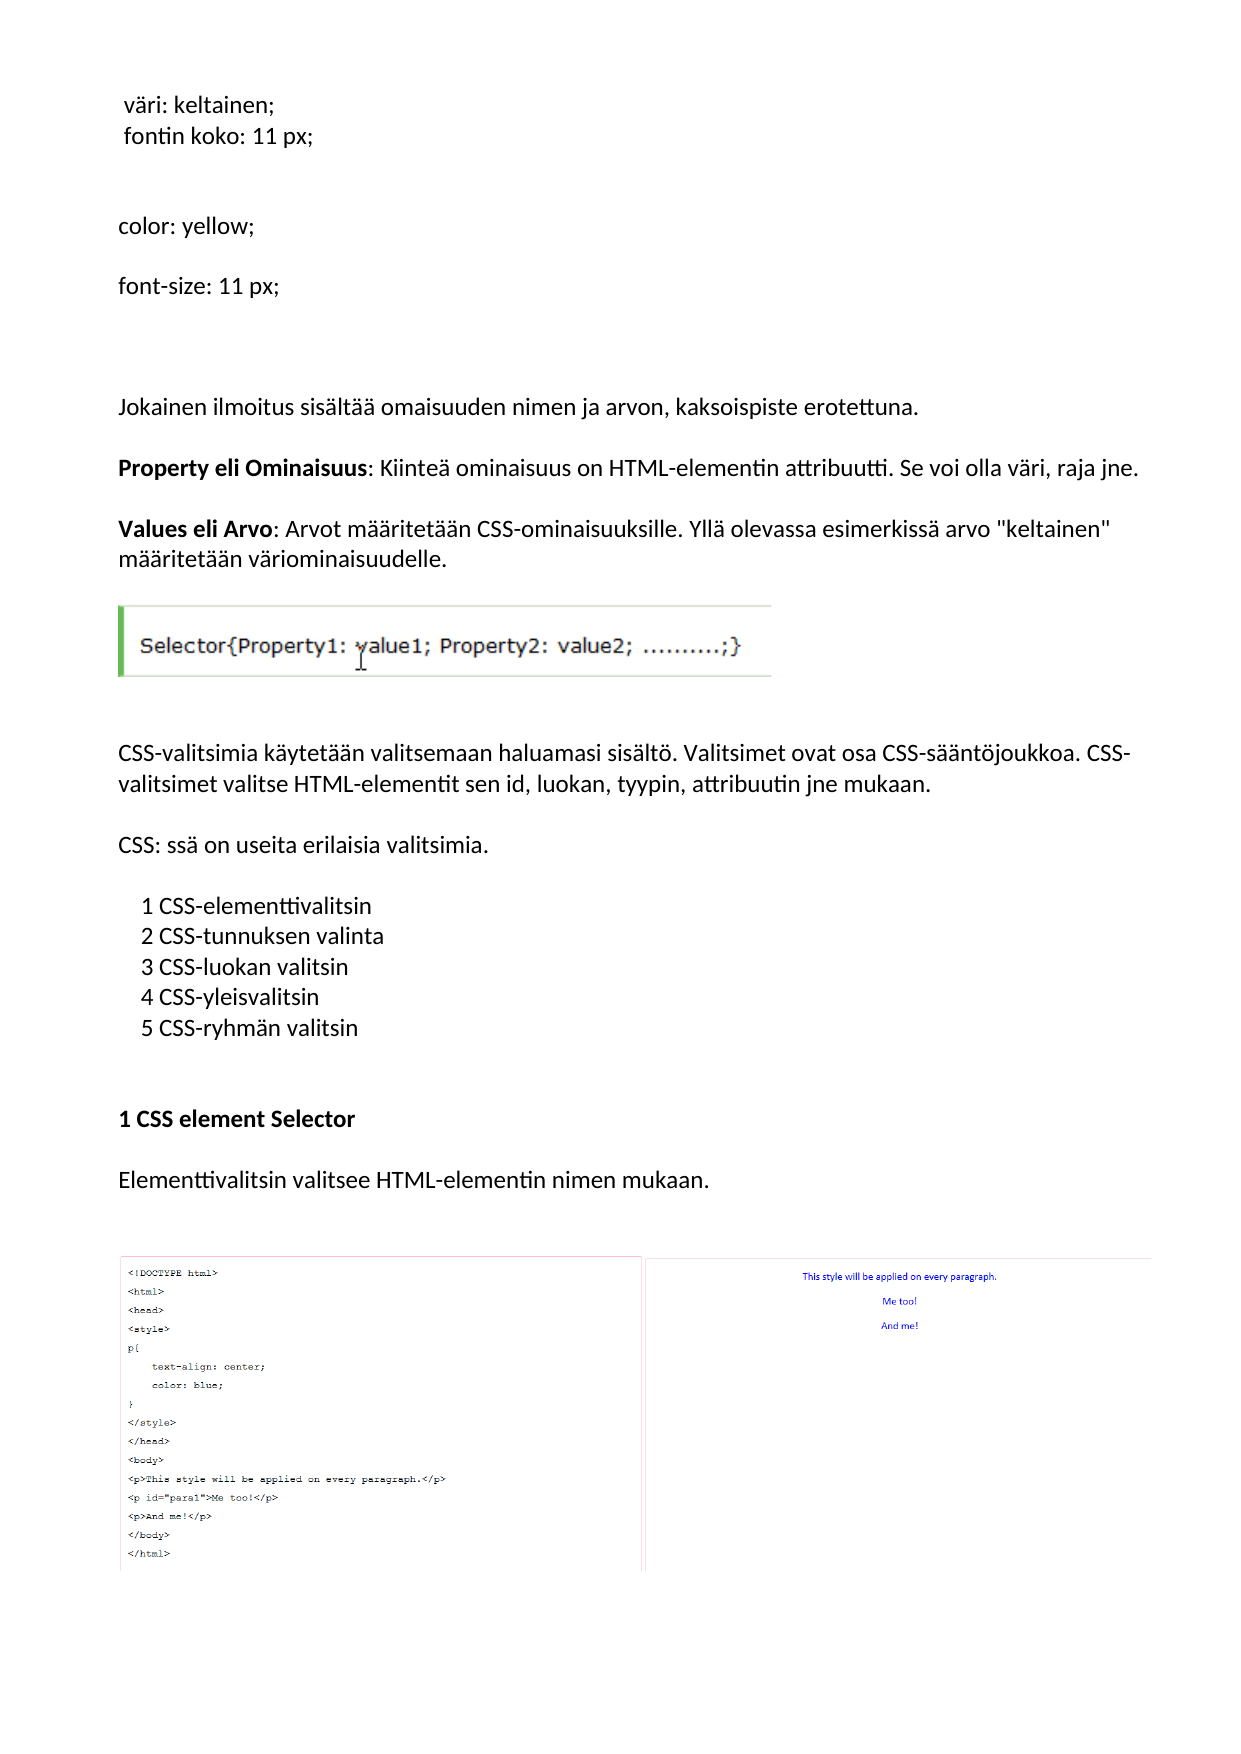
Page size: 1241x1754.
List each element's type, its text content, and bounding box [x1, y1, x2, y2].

text CSS: ssä on useita erilaisia ​​valitsimia. [118, 829, 1152, 859]
text 5 CSS-ryhmän valitsin [118, 1012, 1152, 1042]
text 3 CSS-luokan valitsin [118, 951, 1152, 981]
text font-size: 11 px; [118, 270, 1152, 301]
text Values eli Arvo: Arvot määritetään CSS-ominaisuuksille. Yllä olevassa esimerkissä arvo "keltainen" määritetään väriominaisuudelle. [118, 513, 1152, 574]
text väri: keltainen; [118, 89, 1152, 120]
text 1 CSS-elementtivalitsin [118, 890, 1152, 920]
text CSS-valitsimia käytetään valitsemaan haluamasi sisältö. Valitsimet ovat osa CSS-sääntöjoukkoa. CSS-valitsimet valitse HTML-elementit sen id, luokan, tyypin, attribuutin jne mukaan. [118, 737, 1152, 798]
picture [118, 1256, 1152, 1571]
text Elementtivalitsin valitsee HTML-elementin nimen mukaan. [118, 1164, 1152, 1195]
text fontin koko: 11 px; [118, 120, 1152, 151]
text 2 CSS-tunnuksen valinta [118, 920, 1152, 951]
text color: yellow; [118, 210, 1152, 241]
text 4 CSS-yleisvalitsin [118, 981, 1152, 1012]
text 1 CSS element Selector [118, 1103, 1152, 1134]
text Jokainen ilmoitus sisältää omaisuuden nimen ja arvon, kaksoispiste erotettuna. [118, 391, 1152, 421]
picture [118, 604, 772, 677]
text Property eli Ominaisuus: Kiinteä ominaisuus on HTML-elementin attribuutti. Se voi olla väri, raja jne. [118, 452, 1152, 482]
